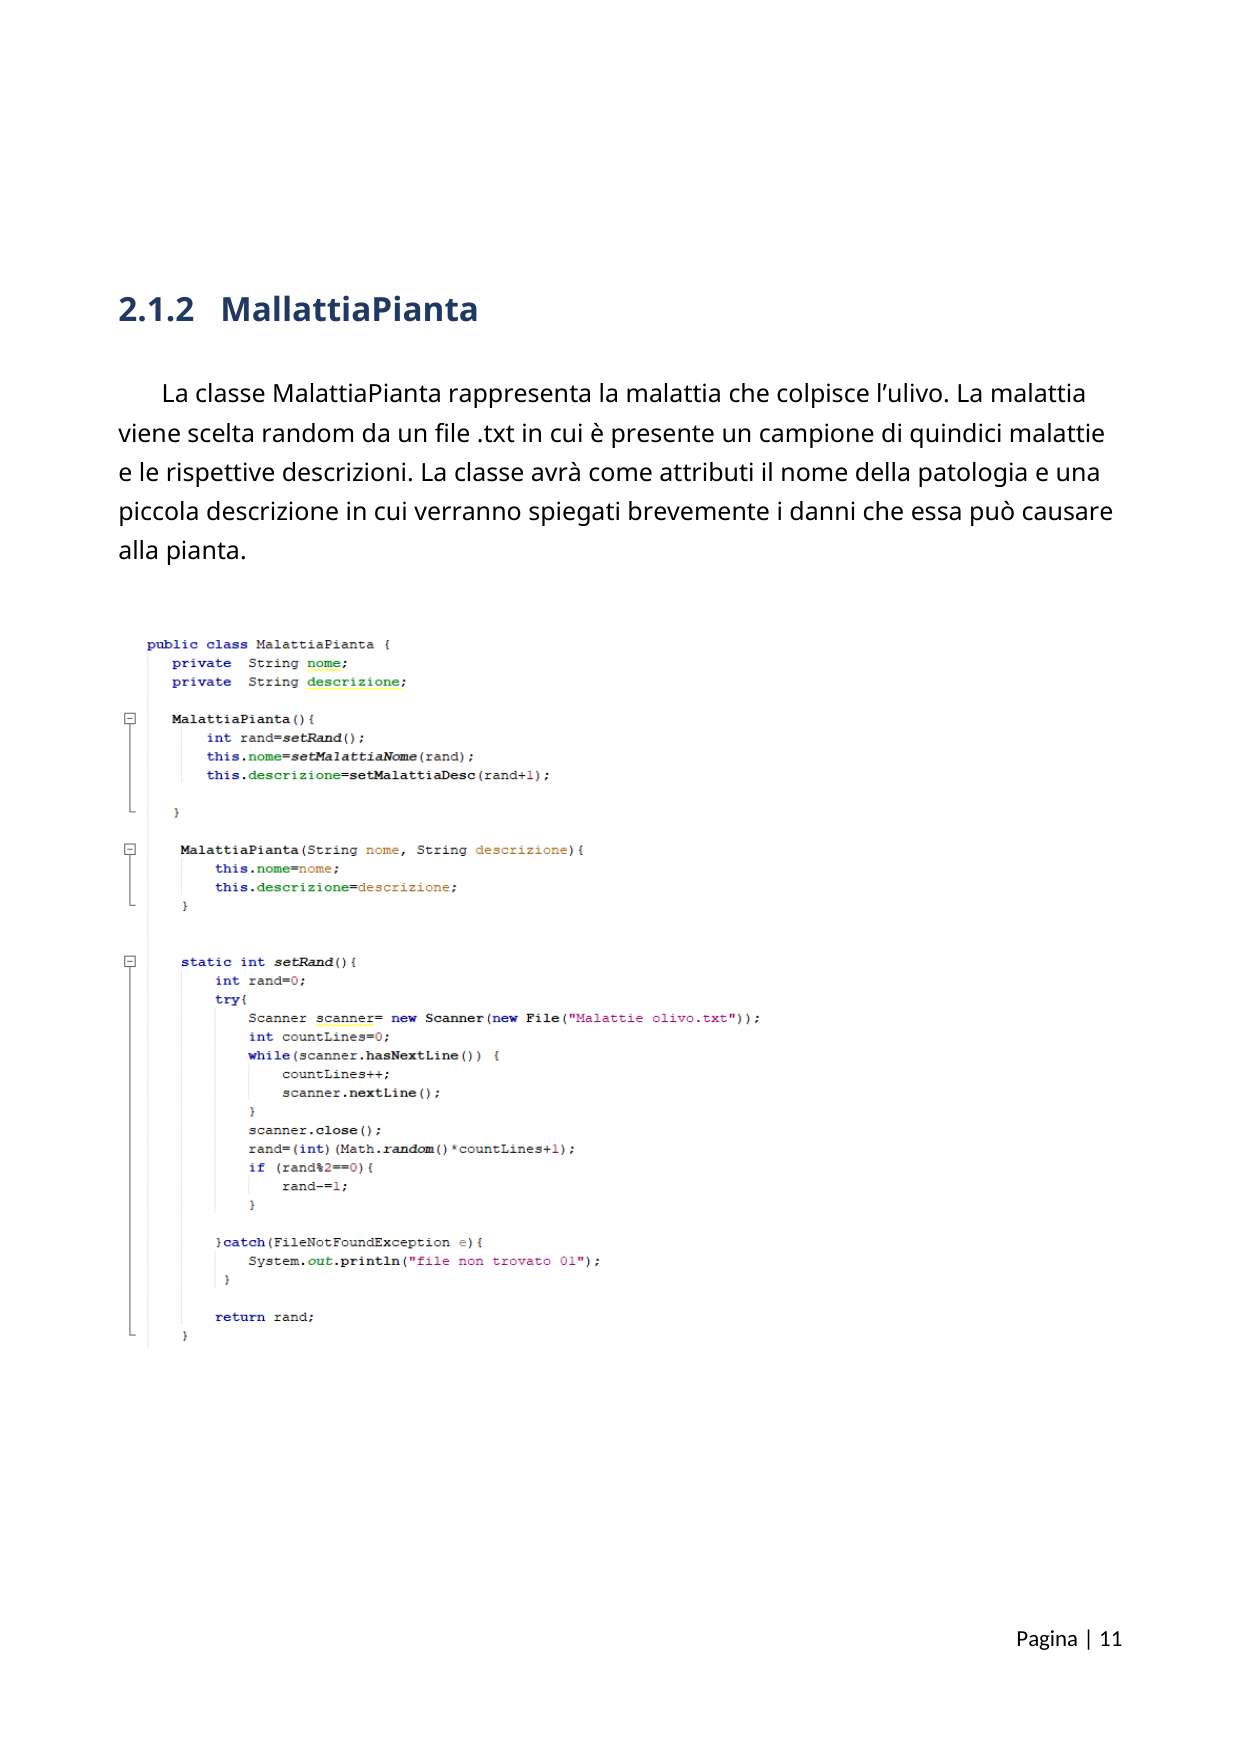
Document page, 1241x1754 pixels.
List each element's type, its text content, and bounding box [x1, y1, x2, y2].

text La classe MalattiaPianta rappresenta la malattia che colpisce l’ulivo. La malattia viene scelta random da un file .txt in cui è presente un campione di quindici malattie e le rispettive descrizioni. La classe avrà come attributi il nome della patologia e una piccola descrizione in cui verranno spiegati brevemente i danni che essa può causare alla pianta. [118, 376, 1122, 567]
picture [118, 637, 791, 1347]
subtitle 2.1.2 MallattiaPianta [118, 285, 1122, 331]
